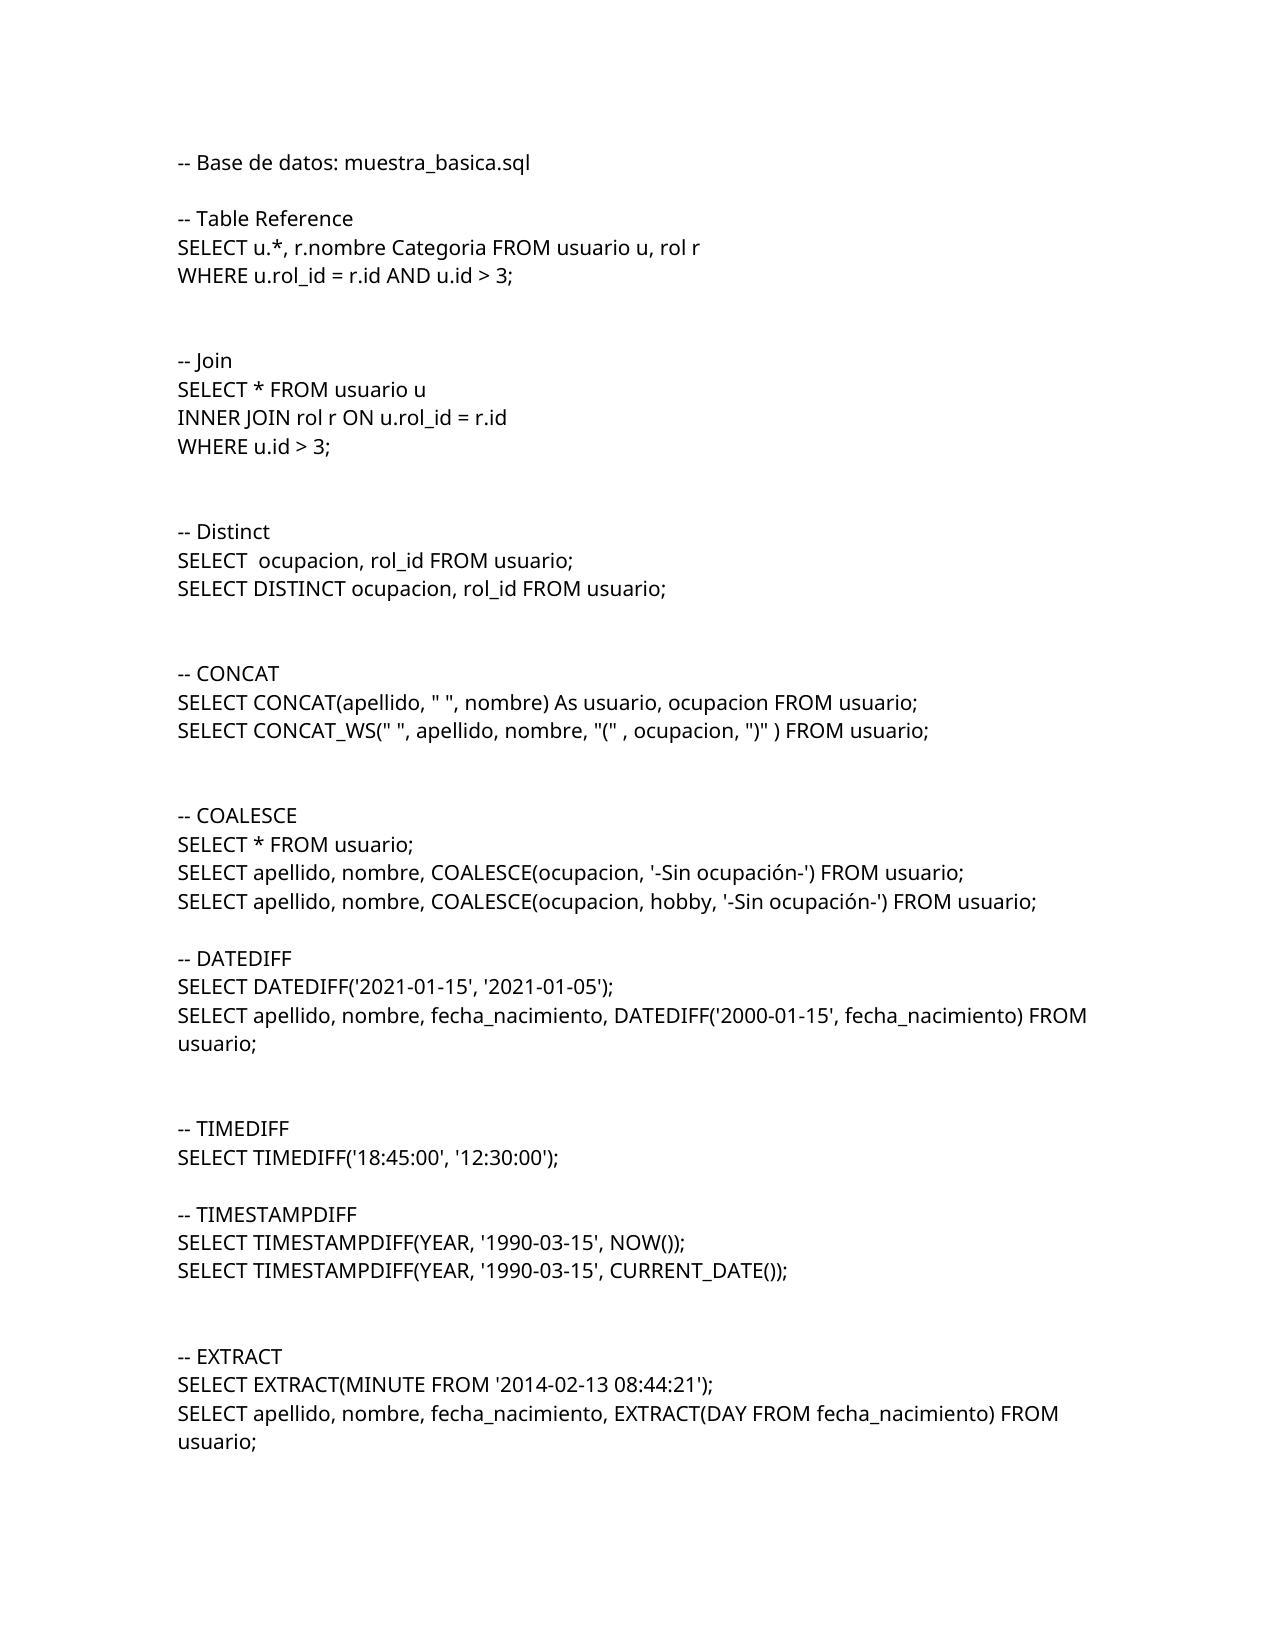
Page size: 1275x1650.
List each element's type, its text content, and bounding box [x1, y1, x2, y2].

text -- COALESCE [177, 802, 1098, 830]
text SELECT CONCAT_WS(" ", apellido, nombre, "(" , ocupacion, ")" ) FROM usuario; [177, 716, 1098, 745]
text SELECT apellido, nombre, COALESCE(ocupacion, '-Sin ocupación-') FROM usuario; [177, 858, 1098, 887]
text SELECT TIMESTAMPDIFF(YEAR, '1990-03-15', NOW()); [177, 1228, 1098, 1257]
text INNER JOIN rol r ON u.rol_id = r.id [177, 403, 1098, 432]
text -- Distinct [177, 517, 1098, 546]
text -- TIMESTAMPDIFF [177, 1200, 1098, 1228]
text SELECT ocupacion, rol_id FROM usuario; [177, 546, 1098, 574]
text -- EXTRACT [177, 1342, 1098, 1370]
text SELECT apellido, nombre, fecha_nacimiento, DATEDIFF('2000-01-15', fecha_nacimiento) FROM usuario; [177, 1001, 1098, 1058]
text -- Join [177, 347, 1098, 375]
text -- Table Reference [177, 204, 1098, 233]
text SELECT * FROM usuario; [177, 830, 1098, 858]
text SELECT u.*, r.nombre Categoria FROM usuario u, rol r [177, 233, 1098, 261]
text -- DATEDIFF [177, 944, 1098, 972]
text SELECT TIMEDIFF('18:45:00', '12:30:00'); [177, 1143, 1098, 1171]
text SELECT EXTRACT(MINUTE FROM '2014-02-13 08:44:21'); [177, 1370, 1098, 1399]
text SELECT apellido, nombre, fecha_nacimiento, EXTRACT(DAY FROM fecha_nacimiento) FROM usuario; [177, 1399, 1098, 1456]
text SELECT apellido, nombre, COALESCE(ocupacion, hobby, '-Sin ocupación-') FROM usuario; [177, 887, 1098, 915]
text -- Base de datos: muestra_basica.sql [177, 148, 1098, 176]
text WHERE u.rol_id = r.id AND u.id > 3; [177, 261, 1098, 290]
text SELECT TIMESTAMPDIFF(YEAR, '1990-03-15', CURRENT_DATE()); [177, 1257, 1098, 1285]
text SELECT DATEDIFF('2021-01-15', '2021-01-05'); [177, 972, 1098, 1001]
text SELECT DISTINCT ocupacion, rol_id FROM usuario; [177, 574, 1098, 603]
text -- TIMEDIFF [177, 1114, 1098, 1143]
text WHERE u.id > 3; [177, 432, 1098, 460]
text SELECT * FROM usuario u [177, 375, 1098, 403]
text SELECT CONCAT(apellido, " ", nombre) As usuario, ocupacion FROM usuario; [177, 688, 1098, 716]
text -- CONCAT [177, 659, 1098, 688]
